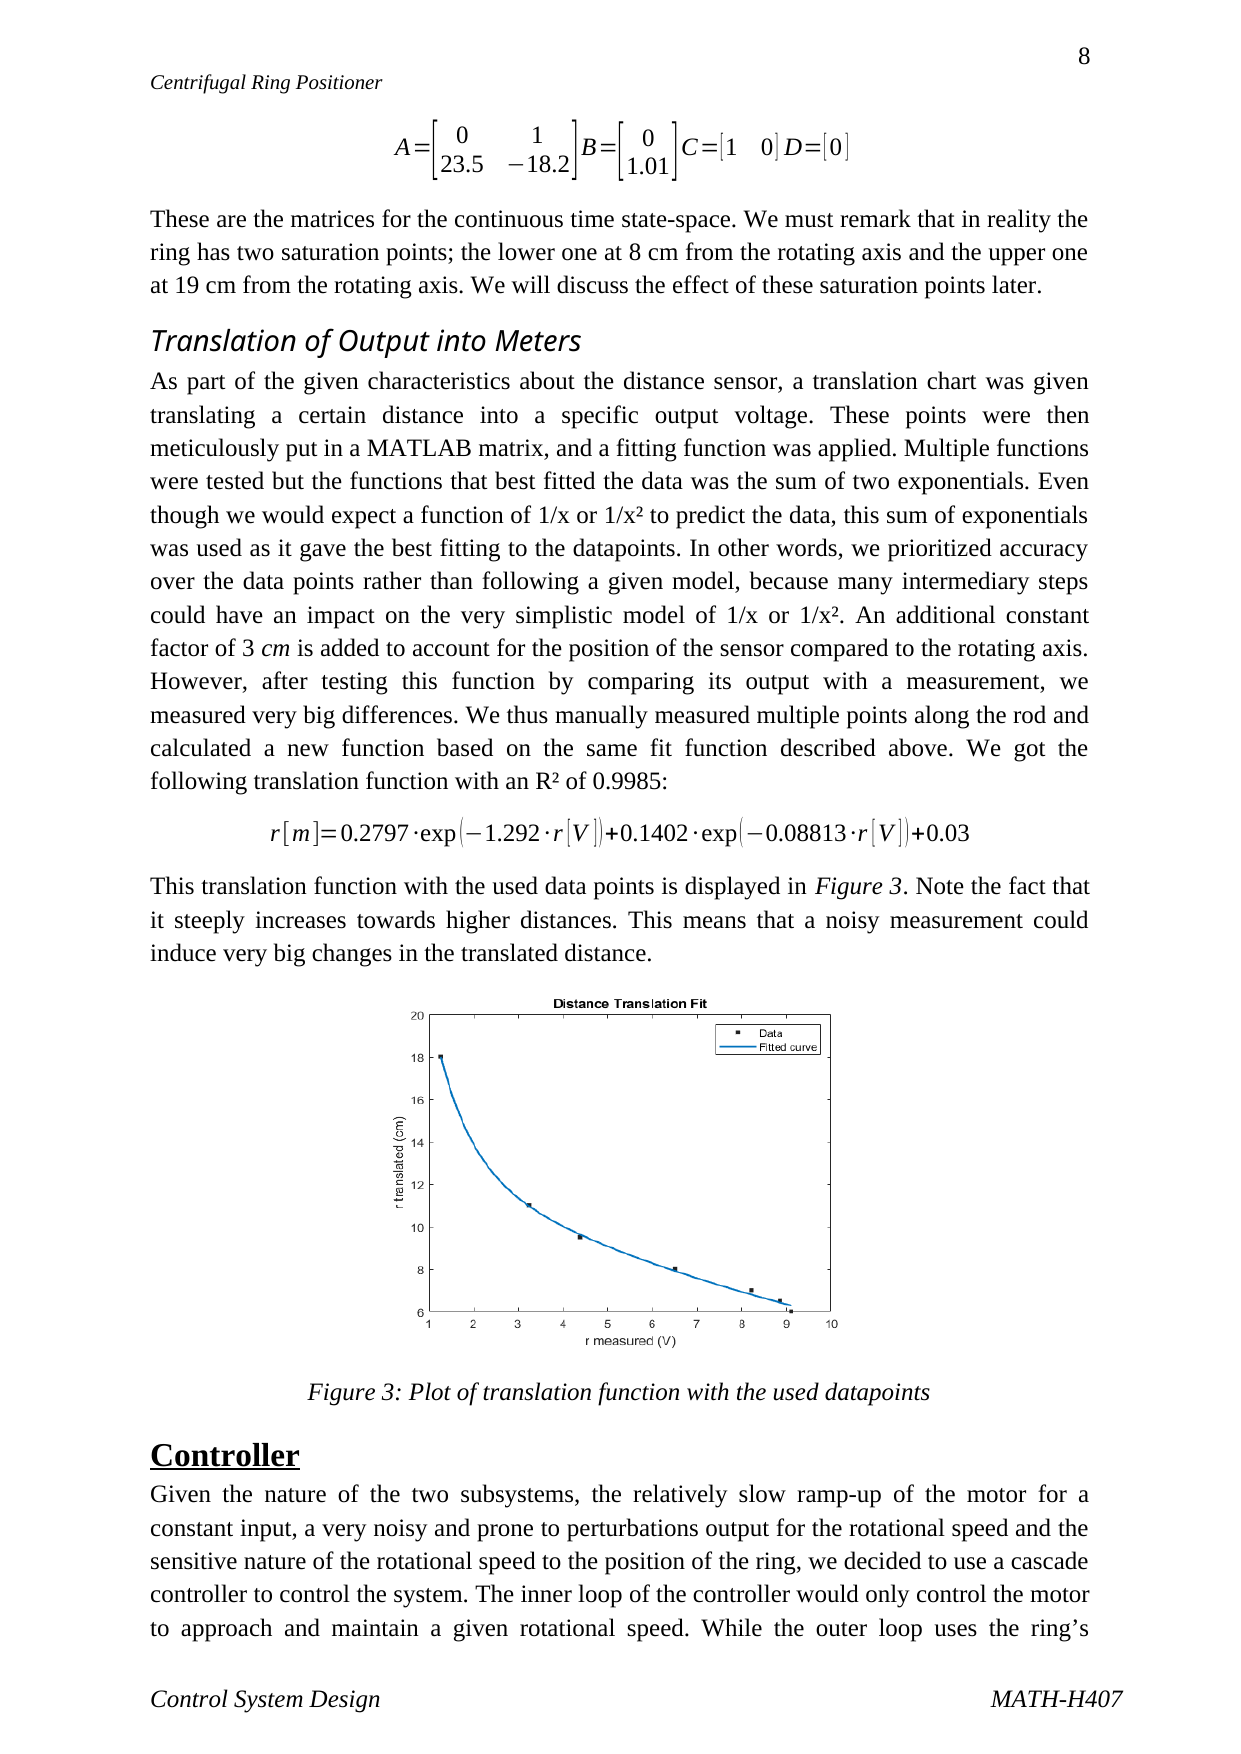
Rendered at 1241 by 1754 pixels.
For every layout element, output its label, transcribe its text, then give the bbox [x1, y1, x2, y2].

text As part of the given characteristics about the distance sensor, a translation chart was given translating a certain distance into a specific output voltage. These points were then meticulously put in a MATLAB matrix, and a fitting function was applied. Multiple functions were tested but the functions that best fitted the data was the sum of two exponentials. Even though we would expect a function of 1/x or 1/x² to predict the data, this sum of exponentials was used as it gave the best fitting to the datapoints. In other words, we prioritized accuracy over the data points rather than following a given model, because many intermediary steps could have an impact on the very simplistic model of 1/x or 1/x². An additional constant factor of 3 cm is added to account for the position of the sensor compared to the rotating axis. However, after testing this function by comparing its output with a measurement, we measured very big differences. We thus manually measured multiple points along the rod and calculated a new function based on the same fit function described above. We got the following translation function with an R² of 0.9985: [150, 366, 1090, 795]
subtitle Translation of Output into Meters [150, 320, 1090, 360]
text These are the matrices for the continuous time state-space. We must remark that in reality the ring has two saturation points; the lower one at 8 cm from the rotating axis and the upper one at 19 cm from the rotating axis. We will discuss the effect of these saturation points later. [150, 204, 1090, 299]
picture [361, 988, 880, 1351]
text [150, 1479, 1090, 1641]
subtitle Controller [150, 1435, 1090, 1473]
text This translation function with the used data points is displayed in Figure 3. Note the fact that it steeply increases towards higher distances. This means that a noisy measurement could induce very big changes in the translated distance. [150, 871, 1090, 967]
